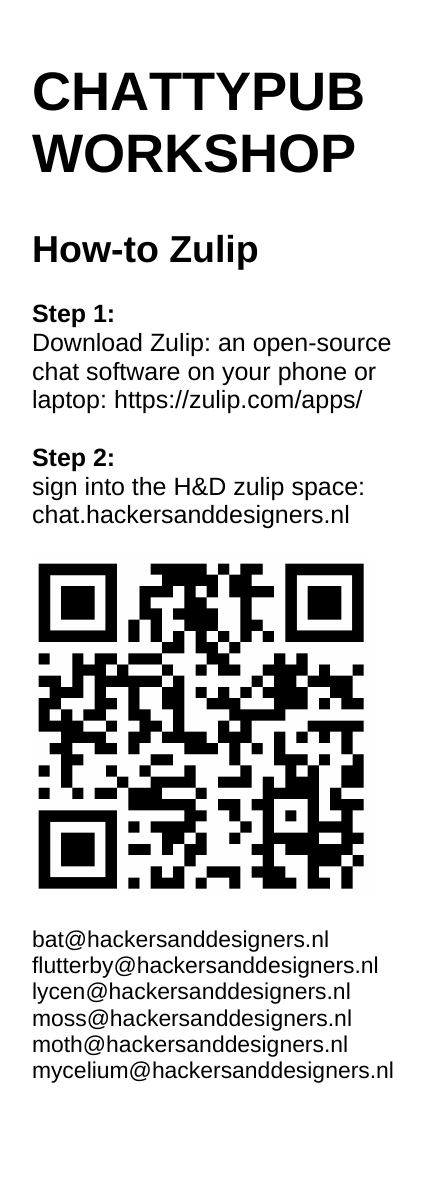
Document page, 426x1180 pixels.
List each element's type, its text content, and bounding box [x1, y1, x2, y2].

text bat@hackersanddesigners.nl [32, 926, 401, 952]
picture [31, 557, 371, 897]
subtitle Step 2: [32, 443, 401, 472]
text Download Zulip: an open-source chat software on your phone or laptop: https://zulip.com/apps/ [32, 328, 401, 414]
text lycen@hackersanddesigners.nl [32, 978, 401, 1005]
text moss@hackersanddesigners.nl [32, 1005, 401, 1031]
text mycelium@hackersanddesigners.nl [32, 1057, 401, 1084]
subtitle CHATTYPUB WORKSHOP [32, 59, 401, 184]
text flutterby@hackersanddesigners.nl [32, 952, 401, 978]
subtitle How-to Zulip [32, 227, 401, 270]
text sign into the H&D zulip space: chat.hackersanddesigners.nl [32, 472, 401, 529]
text moth@hackersanddesigners.nl [32, 1031, 401, 1057]
subtitle Step 1: [32, 299, 401, 328]
